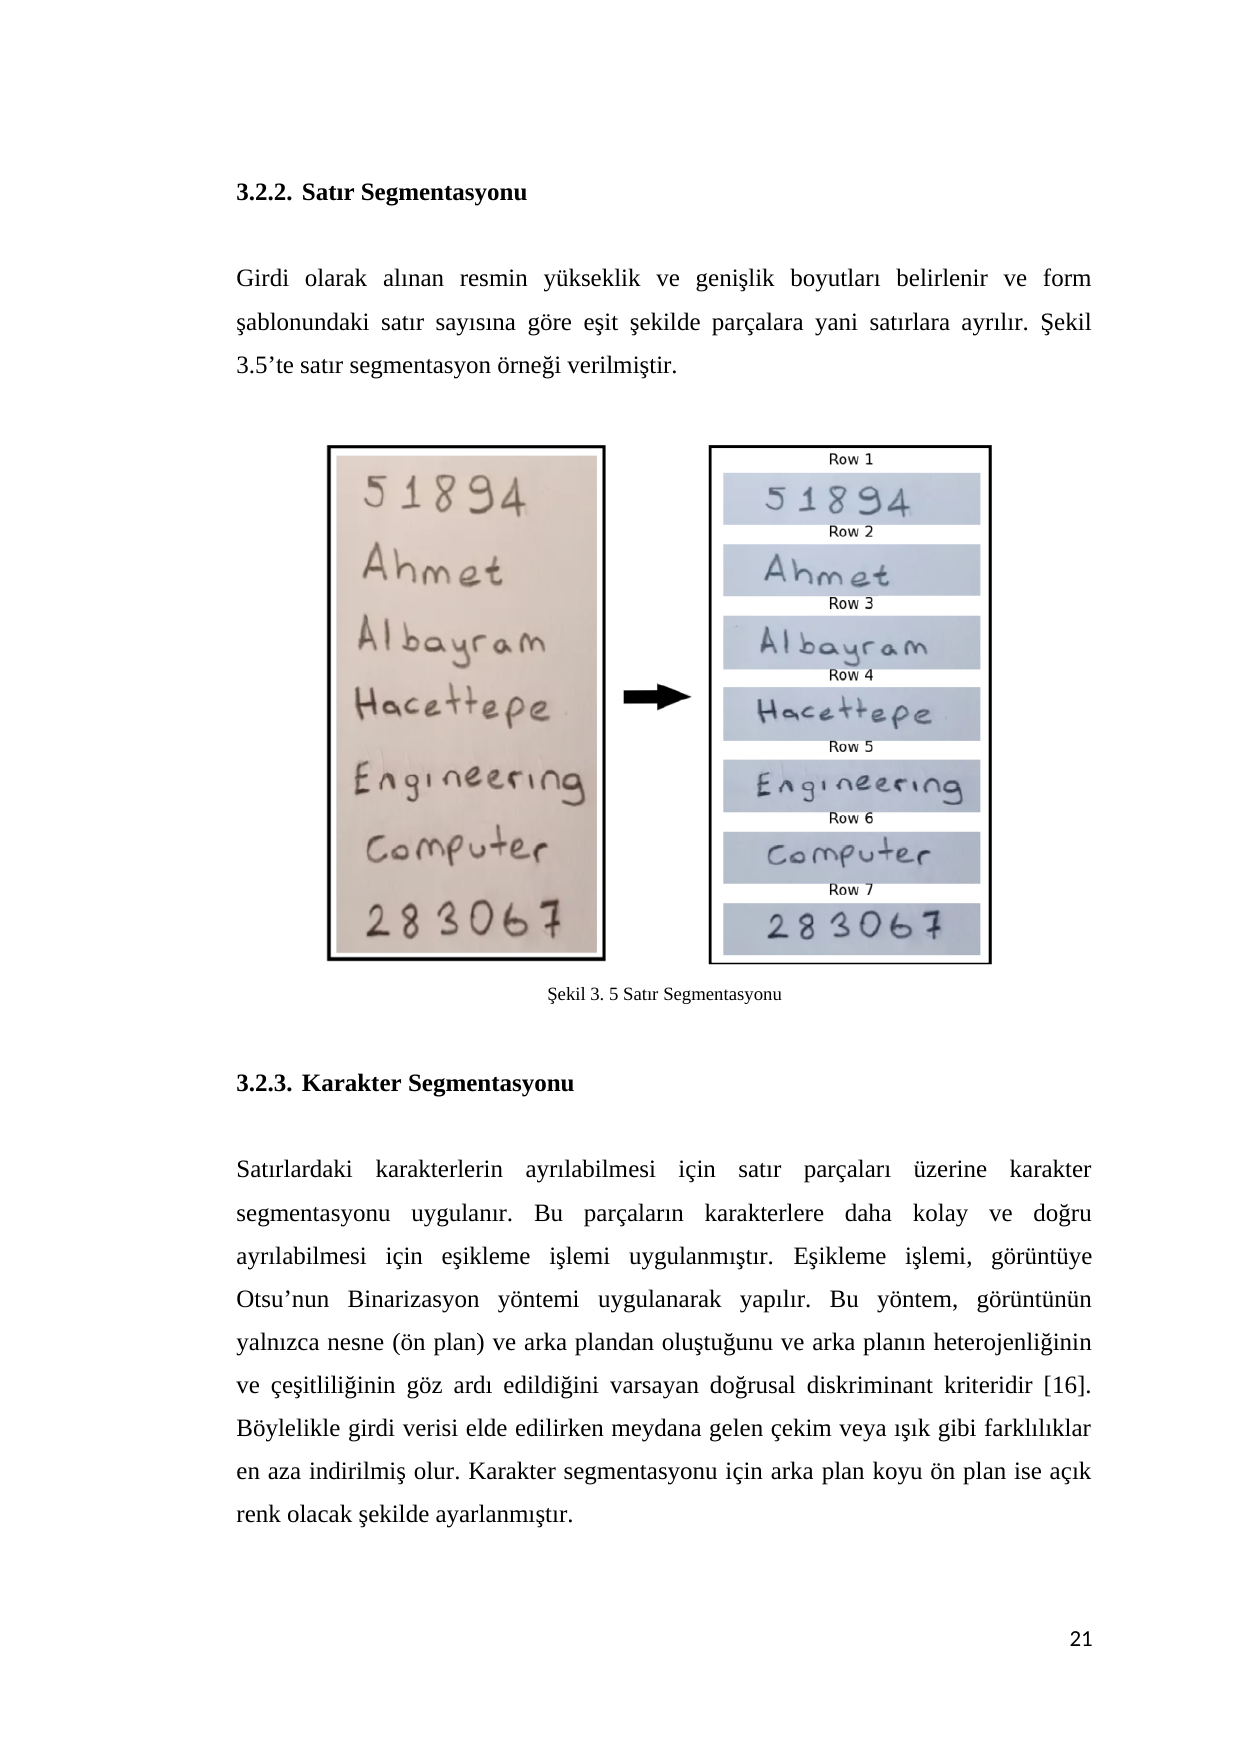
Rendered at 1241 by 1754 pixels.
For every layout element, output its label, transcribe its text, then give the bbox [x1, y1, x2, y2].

text Karakter Segmentasyonu [236, 1068, 1092, 1097]
text Girdi olarak alınan resmin yükseklik ve genişlik boyutları belirlenir ve form şablonundaki satır sayısına göre eşit şekilde parçalara yani satırlara ayrılır. Şekil 3.5’te satır segmentasyon örneği verilmiştir. [236, 263, 1092, 378]
picture [308, 436, 1021, 969]
text Satır Segmentasyonu [236, 177, 1092, 206]
text Satırlardaki karakterlerin ayrılabilmesi için satır parçaları üzerine karakter segmentasyonu uygulanır. Bu parçaların karakterlere daha kolay ve doğru ayrılabilmesi için eşikleme işlemi uygulanmıştır. Eşikleme işlemi, görüntüye Otsu’nun Binarizasyon yöntemi uygulanarak yapılır. Bu yöntem, görüntünün yalnızca nesne (ön plan) ve arka plandan oluştuğunu ve arka planın heterojenliğinin ve çeşitliliğinin göz ardı edildiğini varsayan doğrusal diskriminant kriteridir [16]. Böylelikle girdi verisi elde edilirken meydana gelen çekim veya ışık gibi farklılıklar en aza indirilmiş olur. Karakter segmentasyonu için arka plan koyu ön plan ise açık renk olacak şekilde ayarlanmıştır. [236, 1154, 1092, 1528]
text Şekil 3. 5 Satır Segmentasyonu [236, 983, 1092, 1004]
